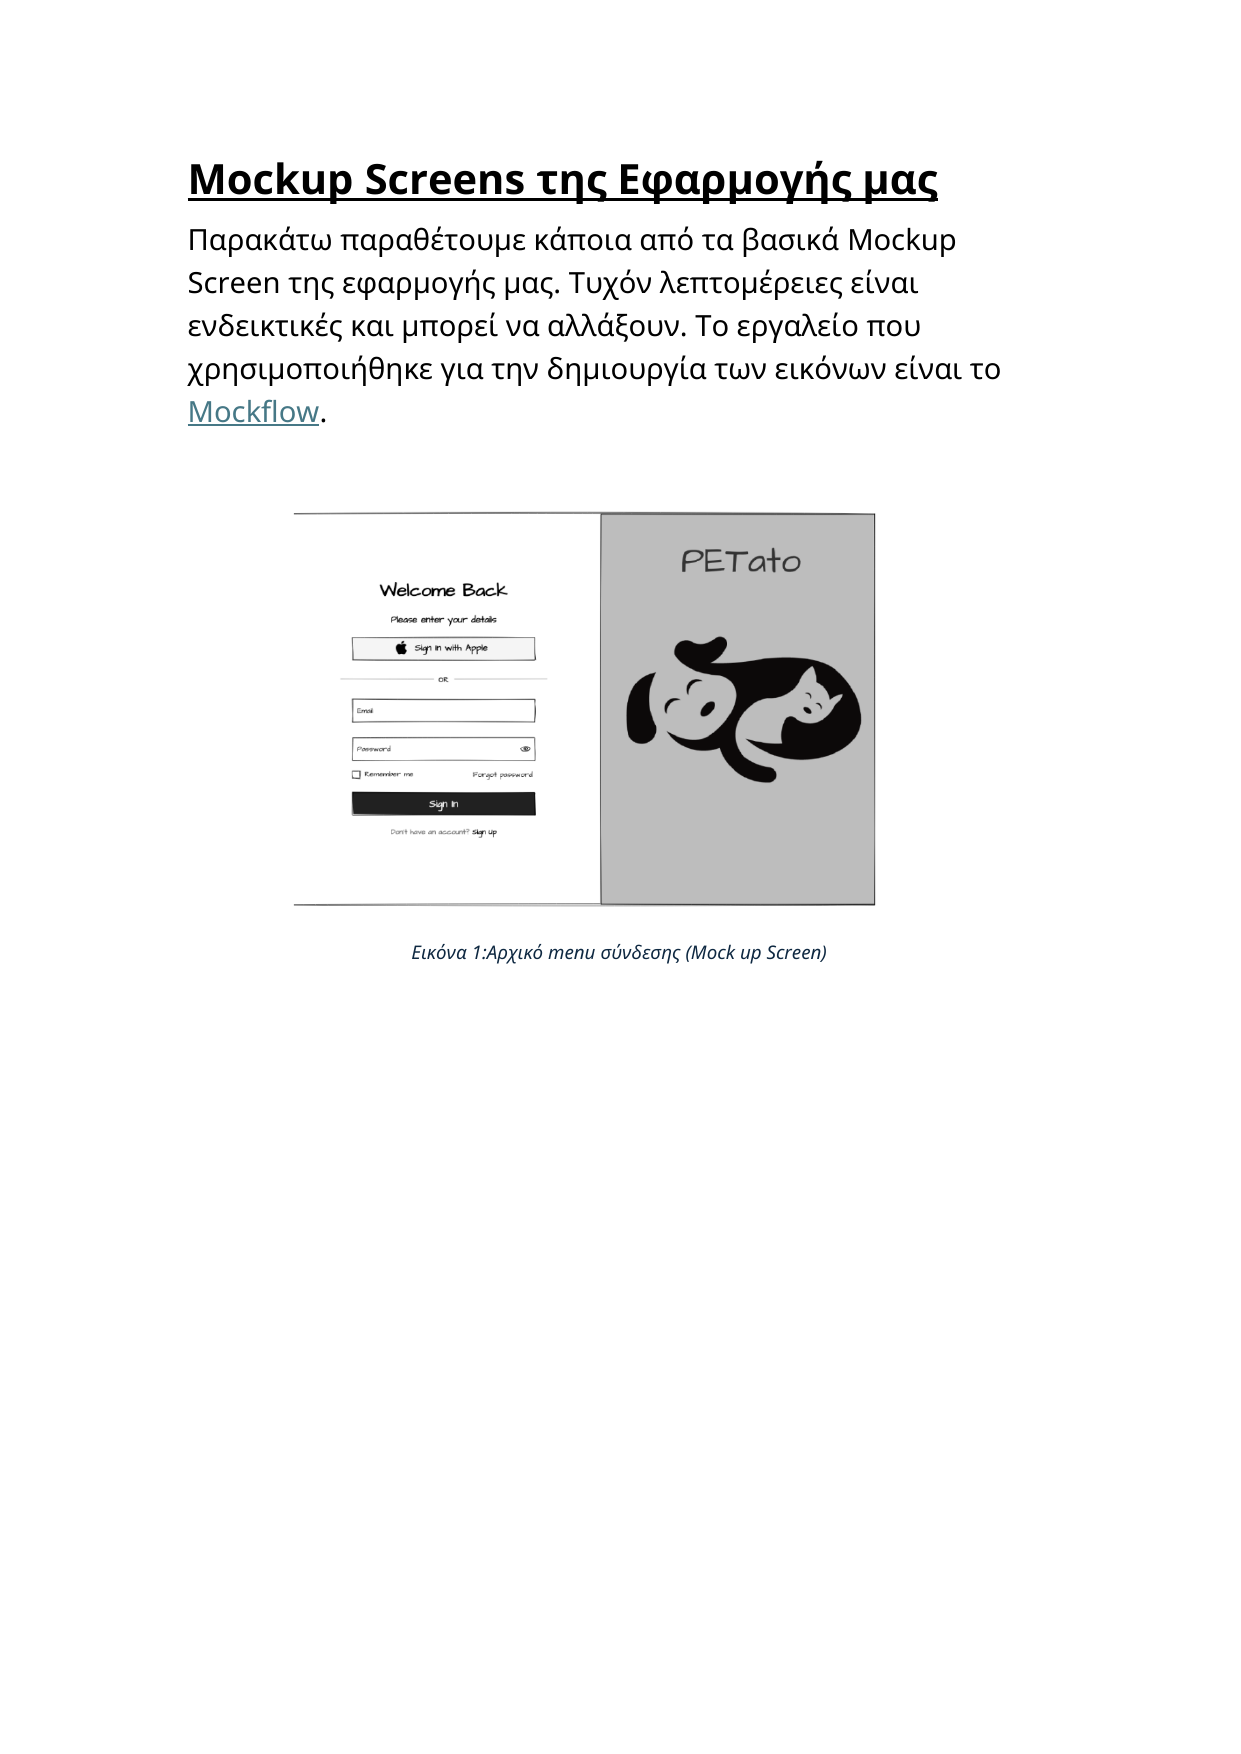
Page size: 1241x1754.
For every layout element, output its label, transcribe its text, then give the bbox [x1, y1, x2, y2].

picture [293, 503, 947, 920]
text Παρακάτω παραθέτουμε κάποια από τα βασικά Mockup Screen της εφαρμογής μας. Τυχόν λεπτομέρειες είναι ενδεικτικές και μπορεί να αλλάξουν. Το εργαλείο που χρησιμοποιήθηκε για την δημιουργία των εικόνων είναι το Mockflow. [187, 219, 1053, 431]
text Εικόνα 1:Αρχικό menu σύνδεσης (Mock up Screen) [187, 939, 1053, 964]
subtitle Mockup Screens της Εφαρμογής μας [187, 150, 1053, 207]
